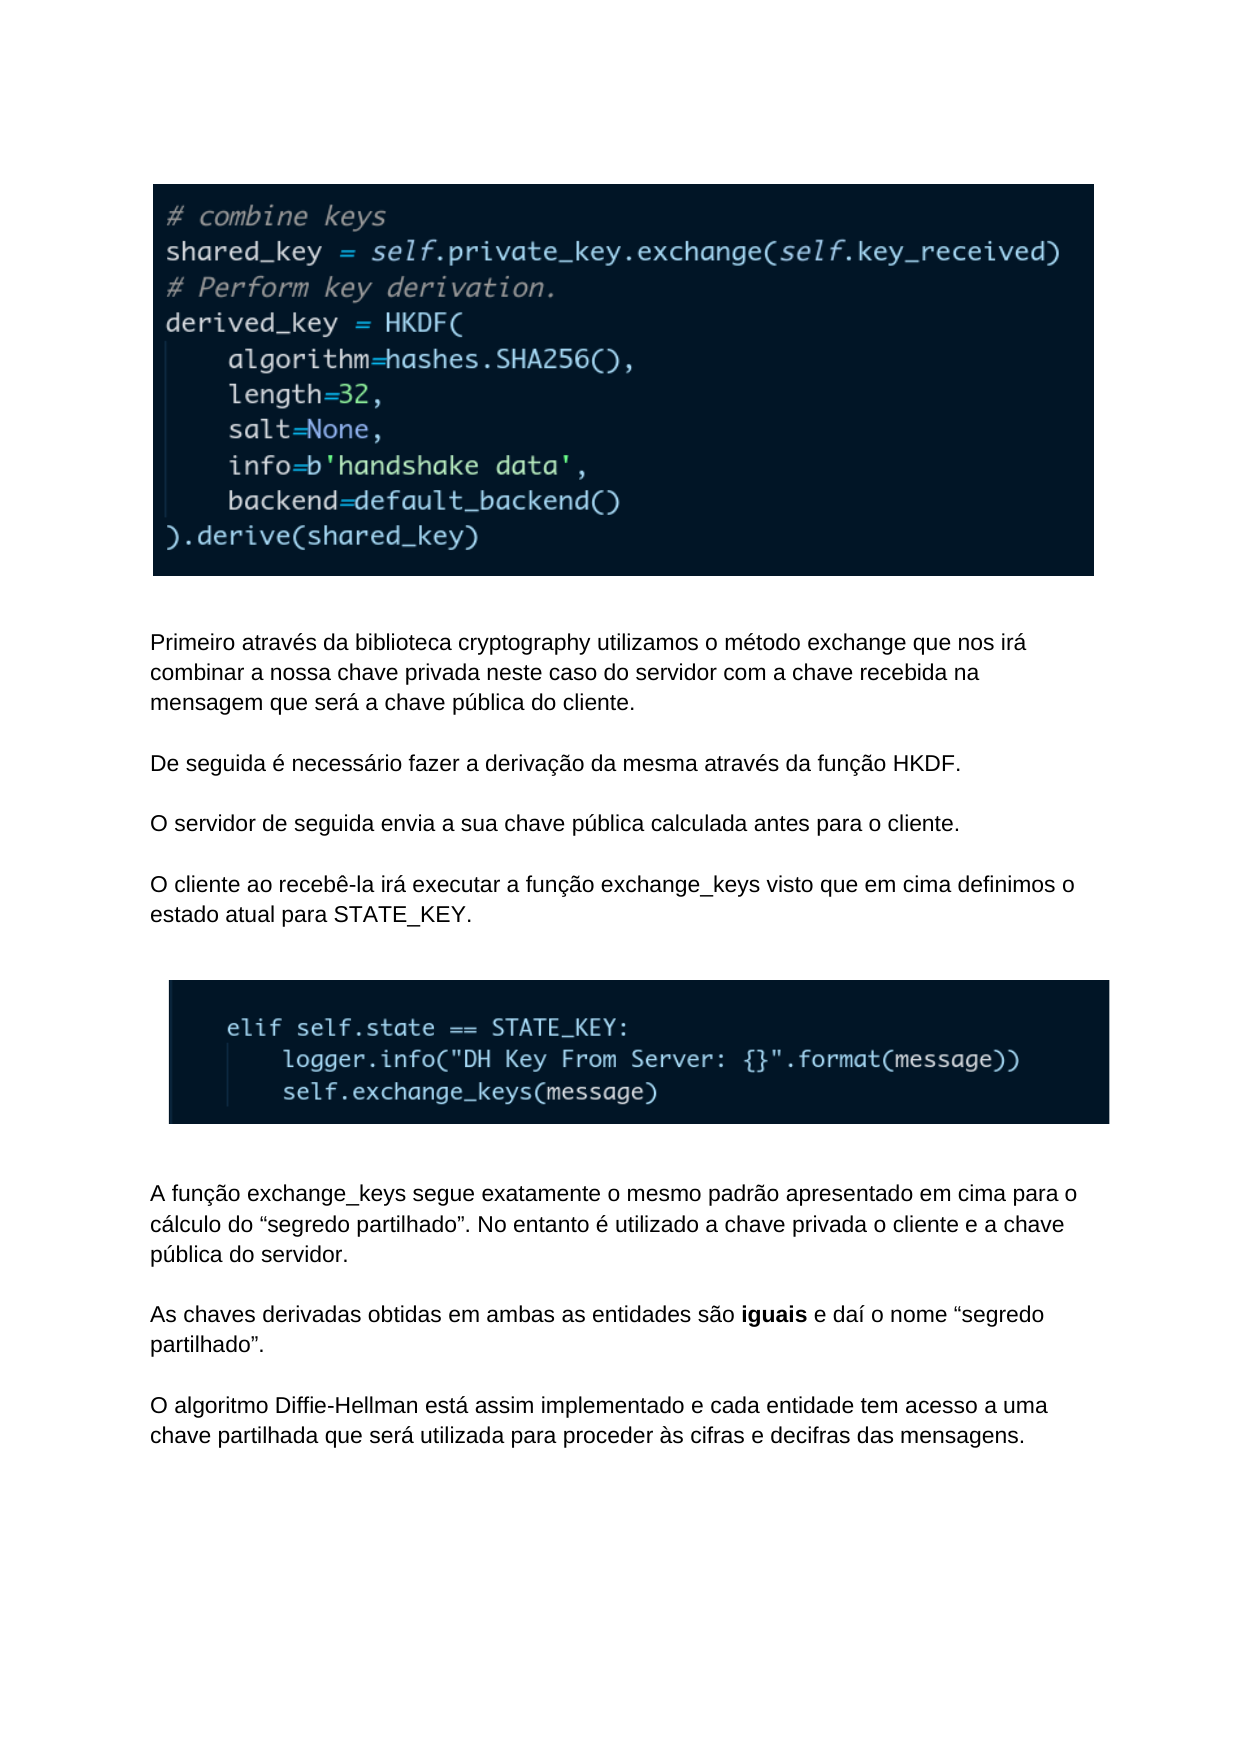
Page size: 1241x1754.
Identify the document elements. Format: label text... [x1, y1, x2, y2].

text O servidor de seguida envia a sua chave pública calculada antes para o cliente. [150, 810, 1090, 836]
text A função exchange_keys segue exatamente o mesmo padrão apresentado em cima para o cálculo do “segredo partilhado”. No entanto é utilizado a chave privada o cliente e a chave pública do servidor. [150, 1180, 1090, 1267]
text O algoritmo Diffie-Hellman está assim implementado e cada entidade tem acesso a uma chave partilhada que será utilizada para proceder às cifras e decifras das mensagens. [150, 1392, 1090, 1448]
text O cliente ao recebê-la irá executar a função exchange_keys visto que em cima definimos o estado atual para STATE_KEY. [150, 871, 1090, 927]
picture [153, 184, 1094, 576]
text De seguida é necessário fazer a derivação da mesma através da função HKDF. [150, 750, 1090, 776]
text Primeiro através da biblioteca cryptography utilizamos o método exchange que nos irá combinar a nossa chave privada neste caso do servidor com a chave recebida na mensagem que será a chave pública do cliente. [150, 629, 1090, 716]
text As chaves derivadas obtidas em ambas as entidades são iguais e daí o nome “segredo partilhado”. [150, 1301, 1090, 1358]
picture [168, 980, 1110, 1124]
